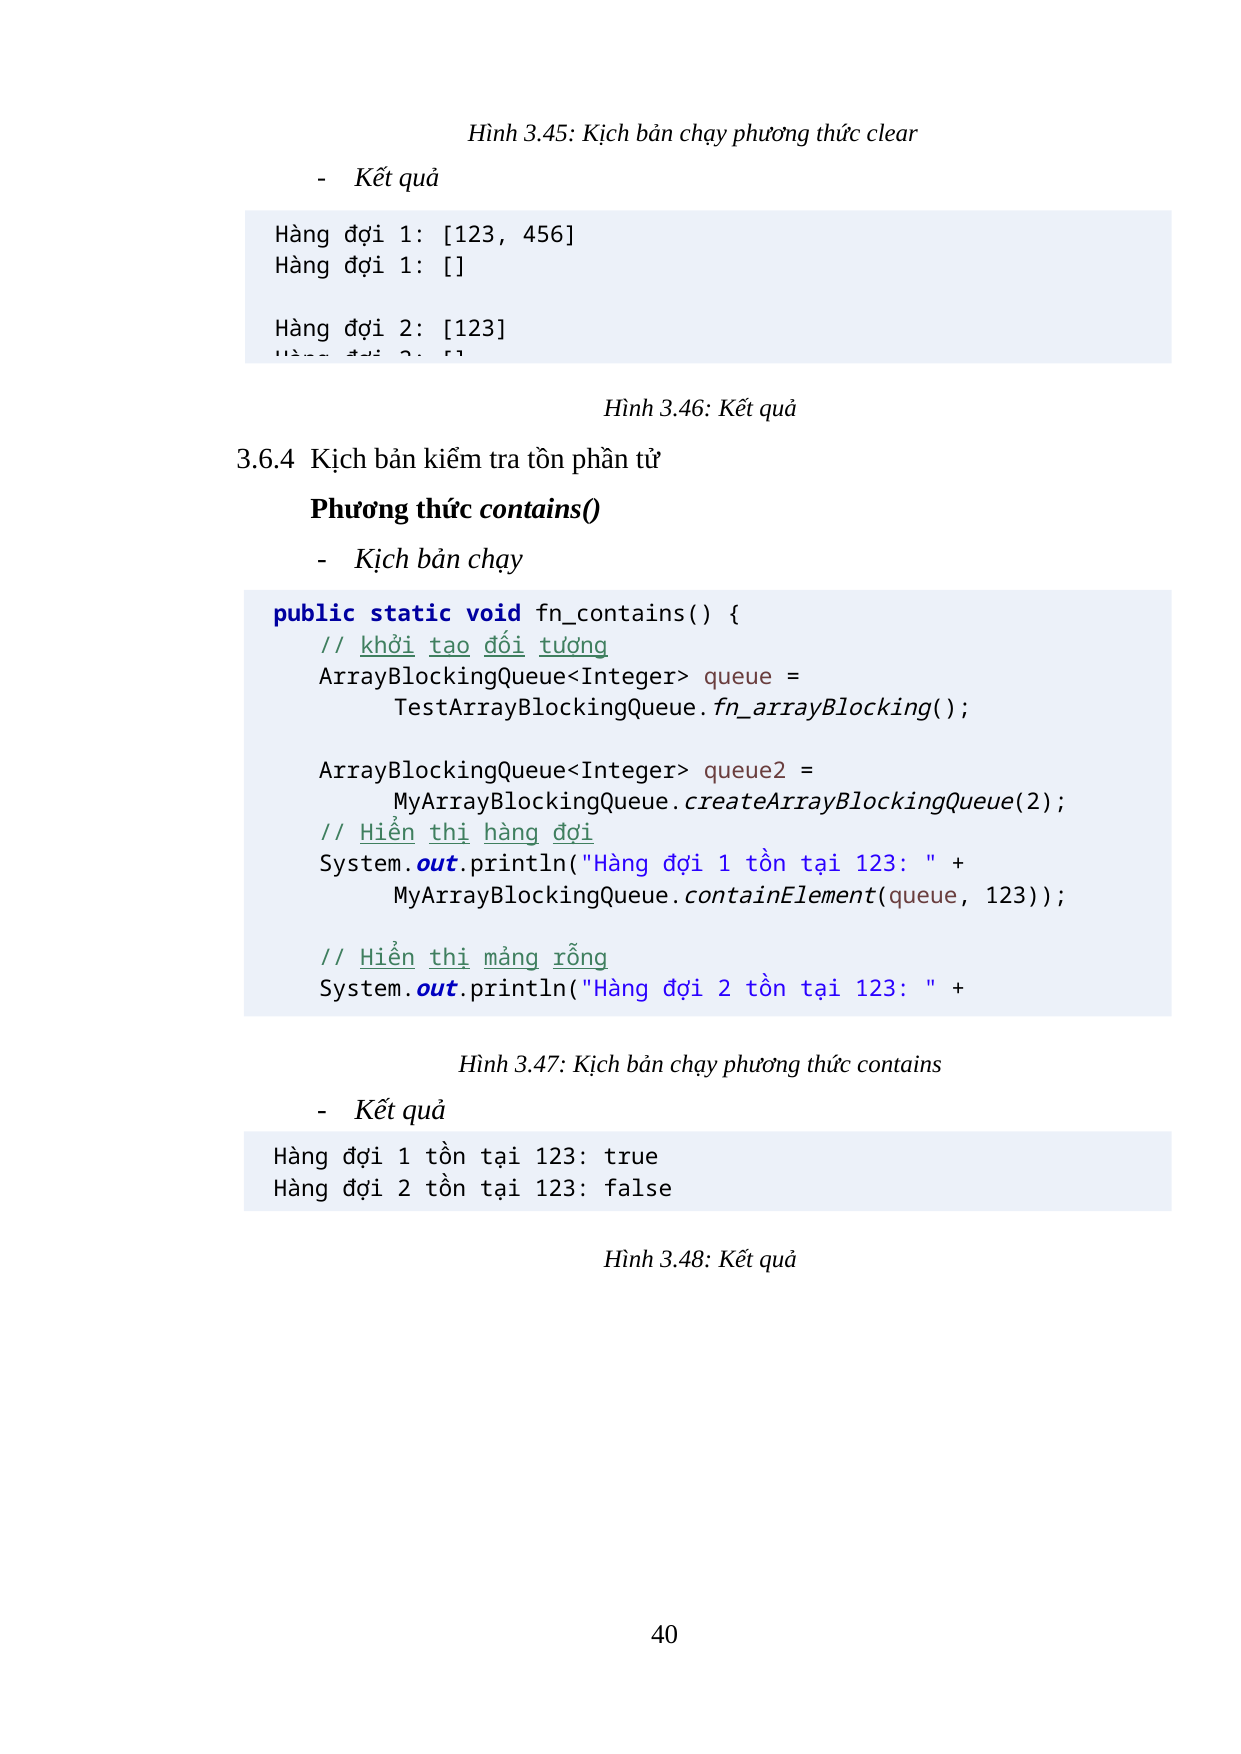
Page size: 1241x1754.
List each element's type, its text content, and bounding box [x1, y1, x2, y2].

subtitle Kịch bản kiểm tra tồn phần tử [236, 441, 1152, 474]
list Hình 3.47: Kịch bản chạy phương thức contains [251, 1017, 1152, 1078]
list Hình 3.48: Kết quả [251, 1212, 1152, 1273]
list Kết quả [317, 161, 1152, 192]
text Hình 3.46: Kết quả [251, 364, 1152, 422]
list Kịch bản chạy [317, 541, 1152, 575]
list Kết quả [317, 1092, 1152, 1126]
list Phương thức contains() [310, 491, 1152, 524]
text Hình 3.45: Kịch bản chạy phương thức clear [236, 118, 1152, 147]
